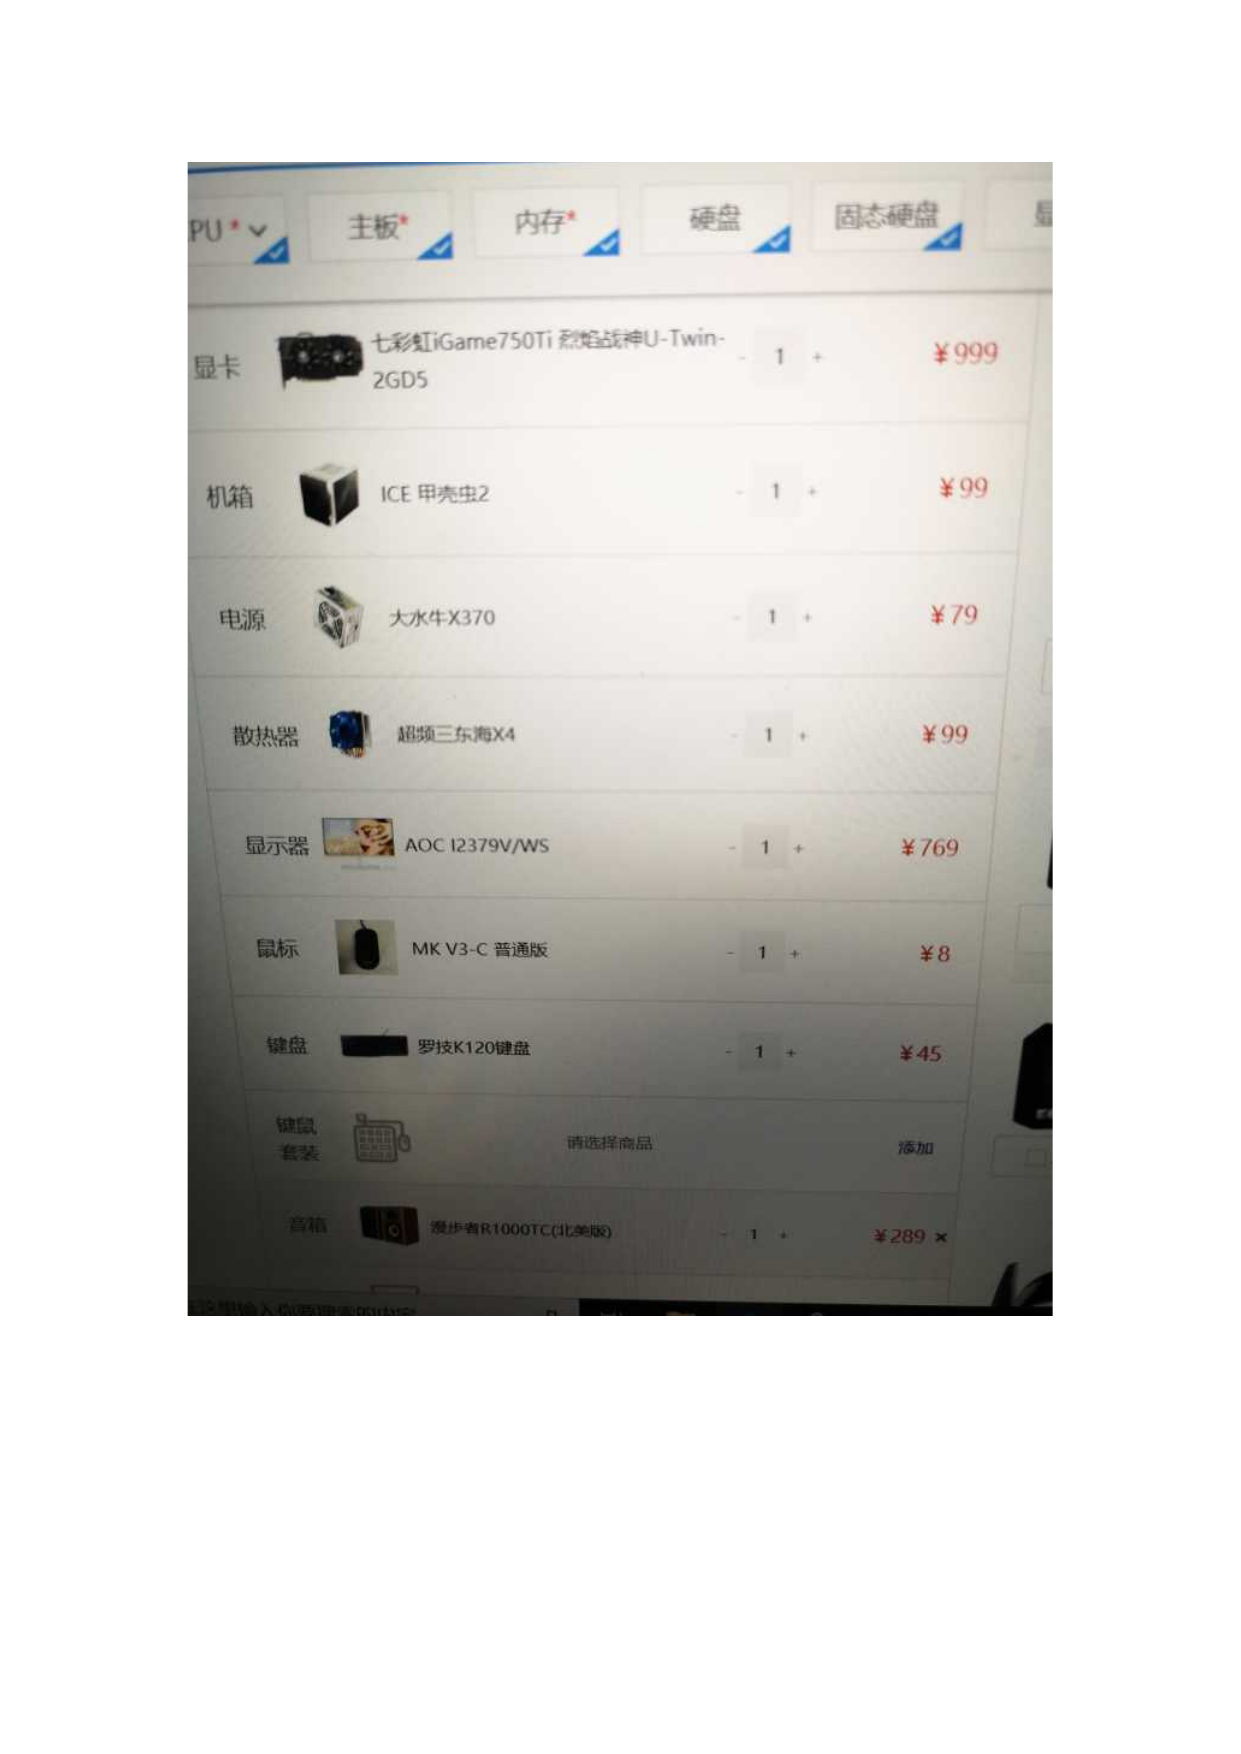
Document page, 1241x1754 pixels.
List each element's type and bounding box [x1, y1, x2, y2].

picture [187, 162, 1053, 1316]
